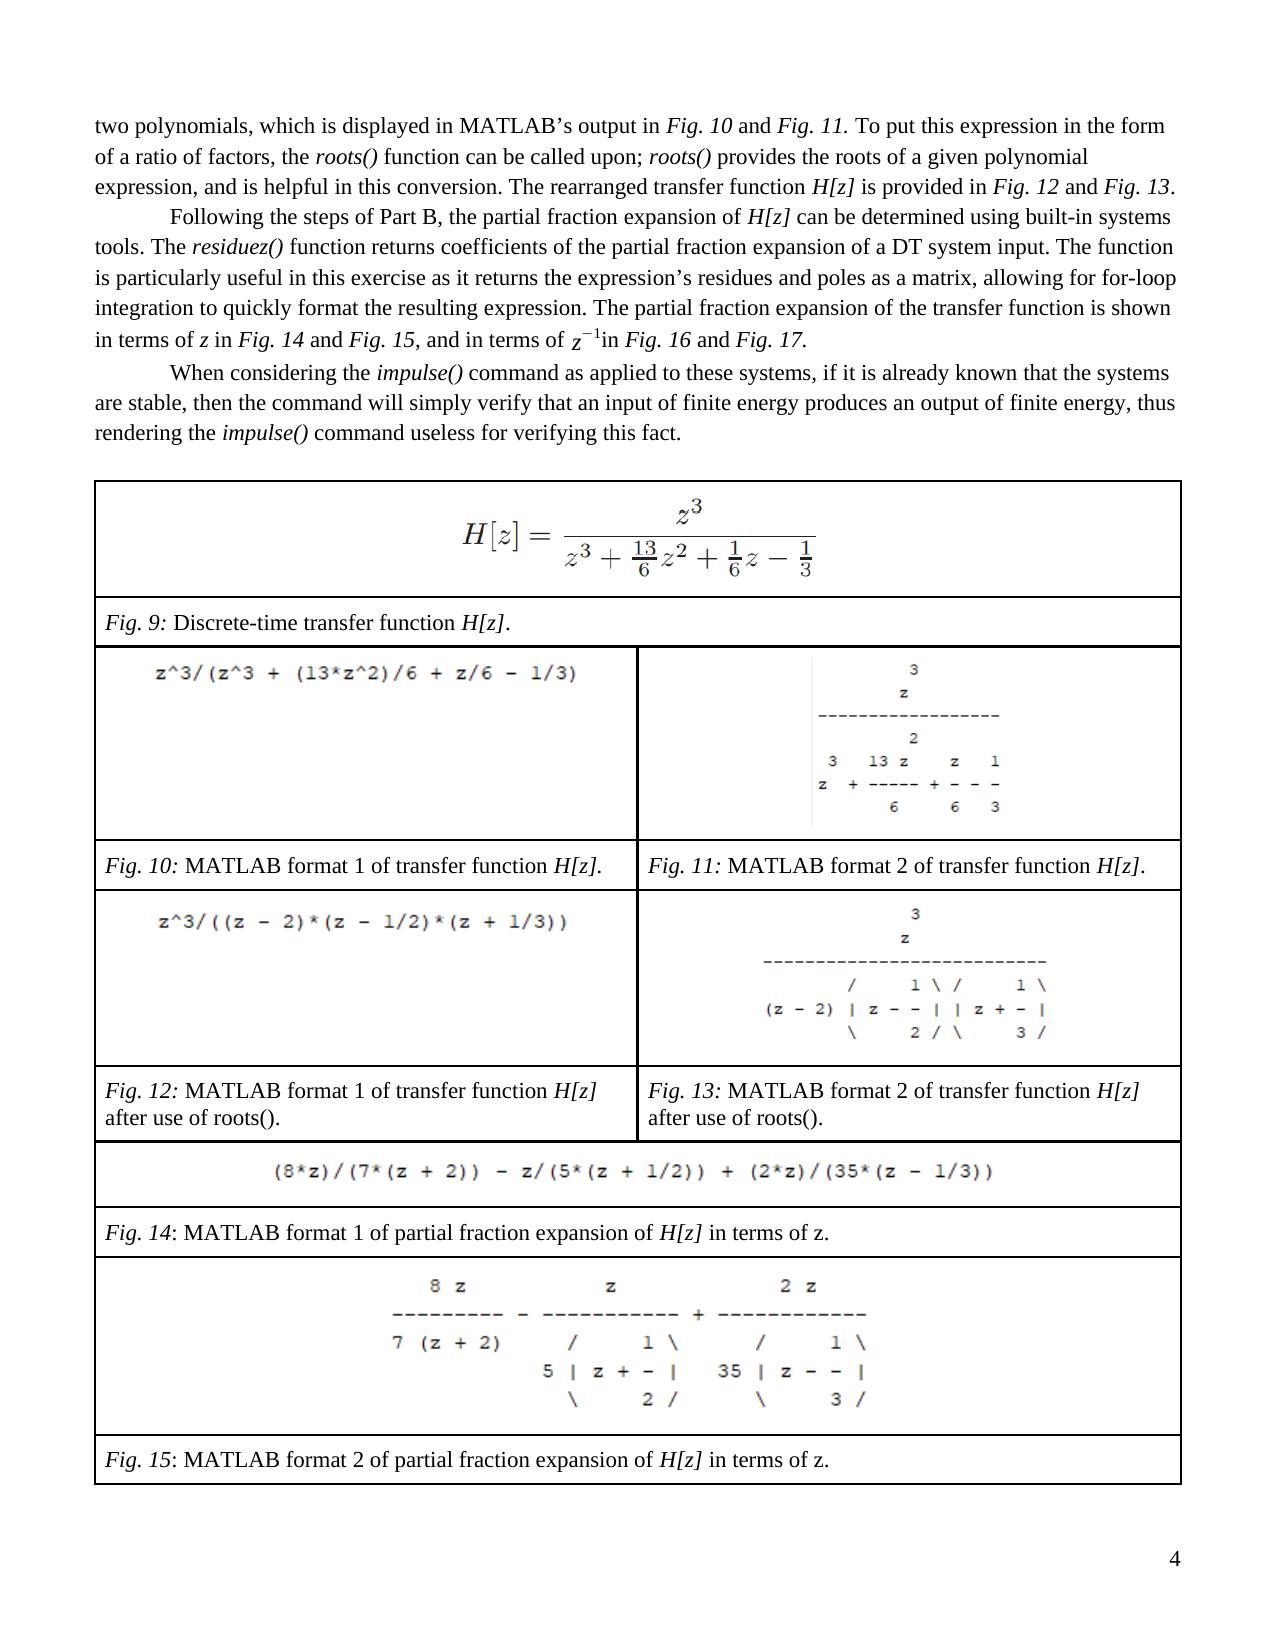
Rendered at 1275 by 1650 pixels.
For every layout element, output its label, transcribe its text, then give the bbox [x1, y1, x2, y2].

table_cell [96, 648, 636, 839]
picture [811, 657, 1008, 826]
table_cell [639, 891, 1180, 1065]
table_cell [96, 891, 636, 1065]
table_cell [96, 1143, 1180, 1206]
table_cell Fig. 10: MATLAB format 1 of transfer function H[z]. [96, 841, 636, 889]
table_cell [96, 1258, 1180, 1434]
table_cell [639, 648, 1180, 839]
table_cell Fig. 9: Discrete-time transfer function H[z]. [96, 598, 1180, 645]
table_cell Fig. 12: MATLAB format 1 of transfer function H[z] after use of roots(). [96, 1067, 636, 1140]
text Following the steps of Part B, the partial fraction expansion of H[z] can be determined using built-in systems tools. The residuez() function returns coefficients of the partial fraction expansion of a DT system input. The function is particularly useful in this exercise as it returns the expression’s residues and poles as a matrix, allowing for for-loop integration to quickly format the resulting expression. The partial fraction expansion of the transfer function is shown in terms of z in Fig. 14 and Fig. 15, and in terms of in Fig. 16 and Fig. 17. [94, 203, 1181, 355]
table_cell Fig. 11: MATLAB format 2 of transfer function H[z]. [639, 841, 1180, 889]
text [94, 112, 1181, 199]
table_cell Fig. 13: MATLAB format 2 of transfer function H[z] after use of roots(). [639, 1067, 1180, 1140]
picture [265, 1152, 1011, 1192]
table_header [96, 482, 1180, 596]
picture [387, 1268, 888, 1420]
picture [153, 901, 579, 944]
table_cell Fig. 14: MATLAB format 1 of partial fraction expansion of H[z] in terms of z. [96, 1208, 1180, 1256]
picture [456, 492, 819, 582]
picture [150, 657, 582, 694]
text When considering the impulse() command as applied to these systems, if it is already known that the systems are stable, then the command will simply verify that an input of finite energy produces an output of finite energy, thus rendering the impulse() command useless for verifying this fact. [94, 359, 1181, 446]
picture [761, 901, 1058, 1051]
table_cell Fig. 15: MATLAB format 2 of partial fraction expansion of H[z] in terms of z. [96, 1436, 1180, 1483]
